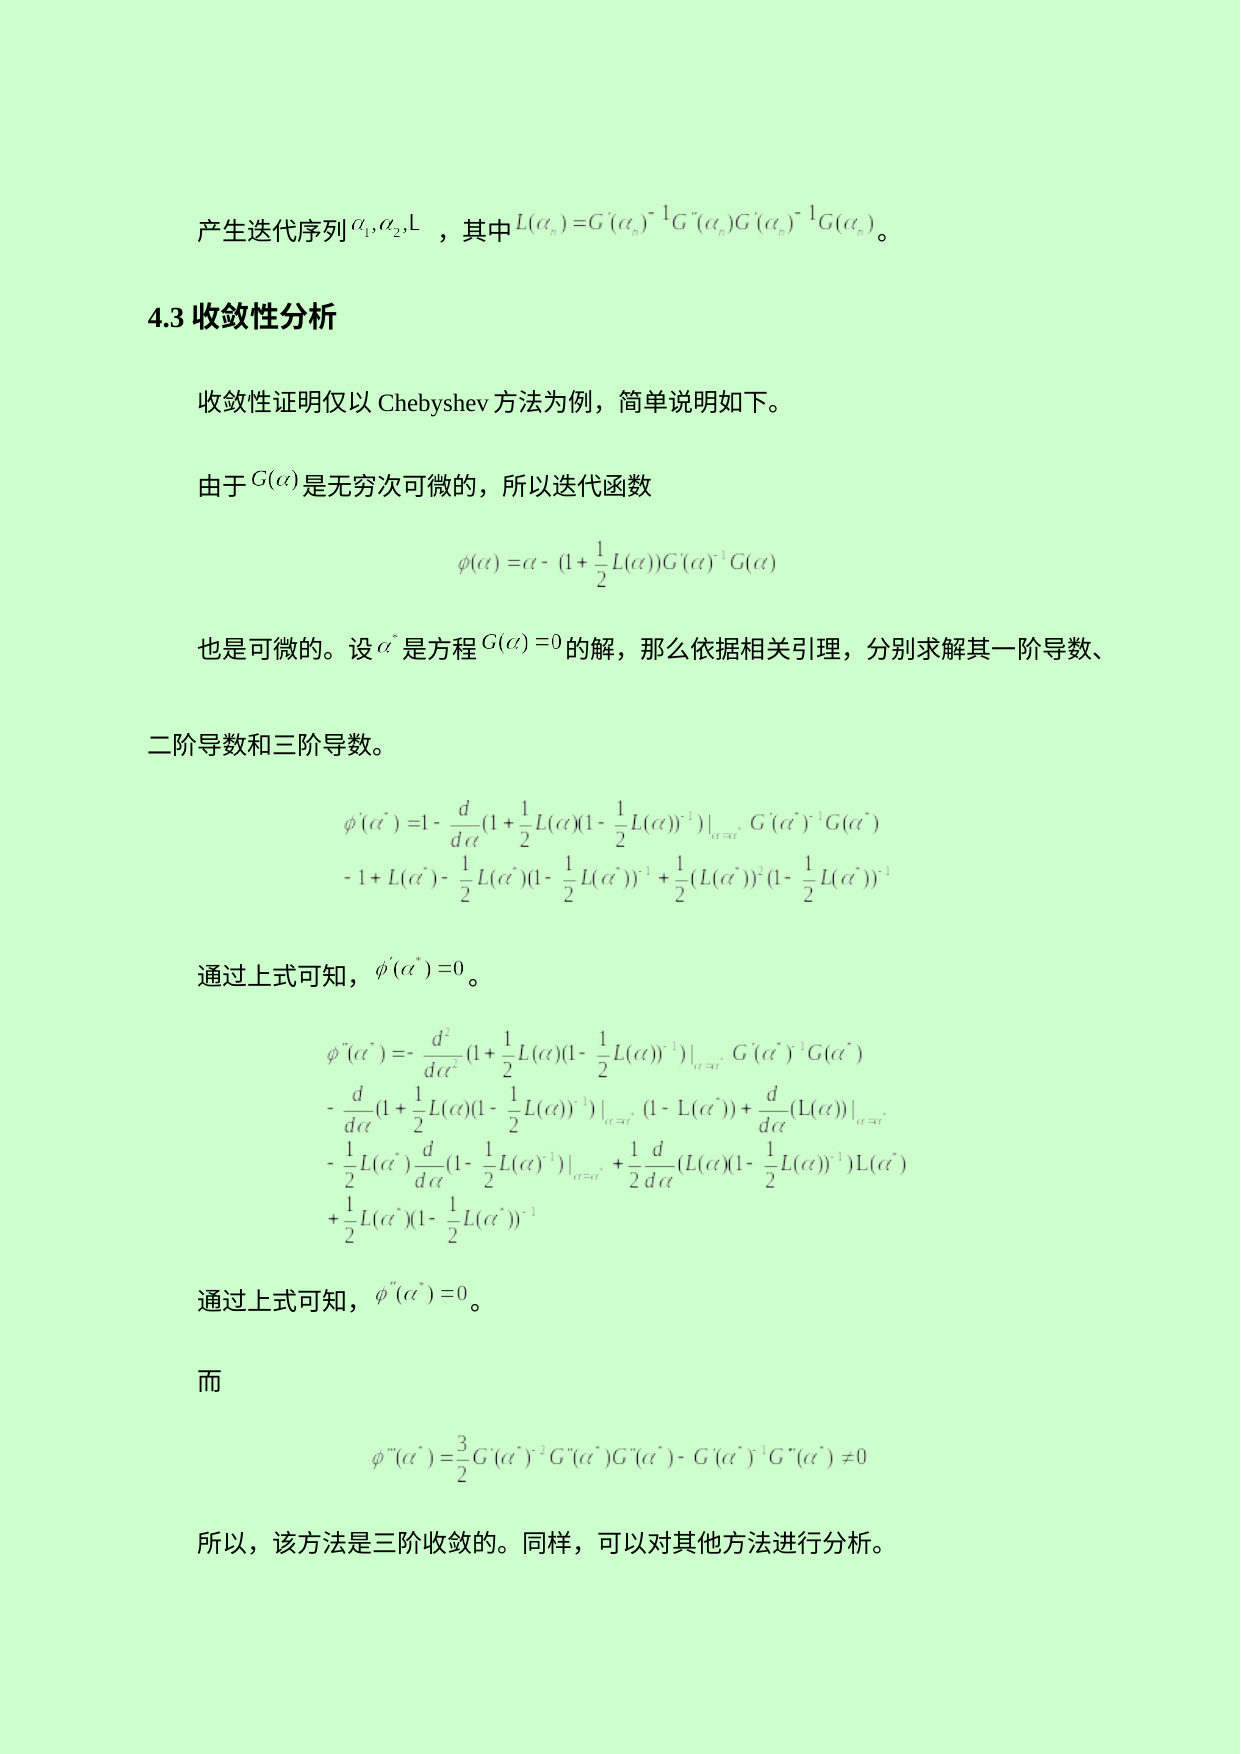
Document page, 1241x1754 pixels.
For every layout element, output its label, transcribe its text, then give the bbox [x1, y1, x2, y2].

text 4.3 收敛性分析 [148, 282, 1092, 347]
text 通过上式可知，。 [148, 939, 1092, 1004]
text 产生迭代序列 ，其中。 [148, 199, 1092, 264]
text 所以，该方法是三阶收敛的。同样，可以对其他方法进行分析。 [148, 1509, 1092, 1574]
text 收敛性证明仅以Chebyshev方法为例，简单说明如下。 [148, 368, 1092, 433]
text 由于是无穷次可微的，所以迭代函数 [148, 451, 1092, 516]
text 而 [148, 1347, 1092, 1412]
text 也是可微的。设是方程的解，那么依据相关引理，分别求解其一阶导数、二阶导数和三阶导数。 [148, 614, 1092, 776]
text 通过上式可知，。 [148, 1264, 1092, 1329]
